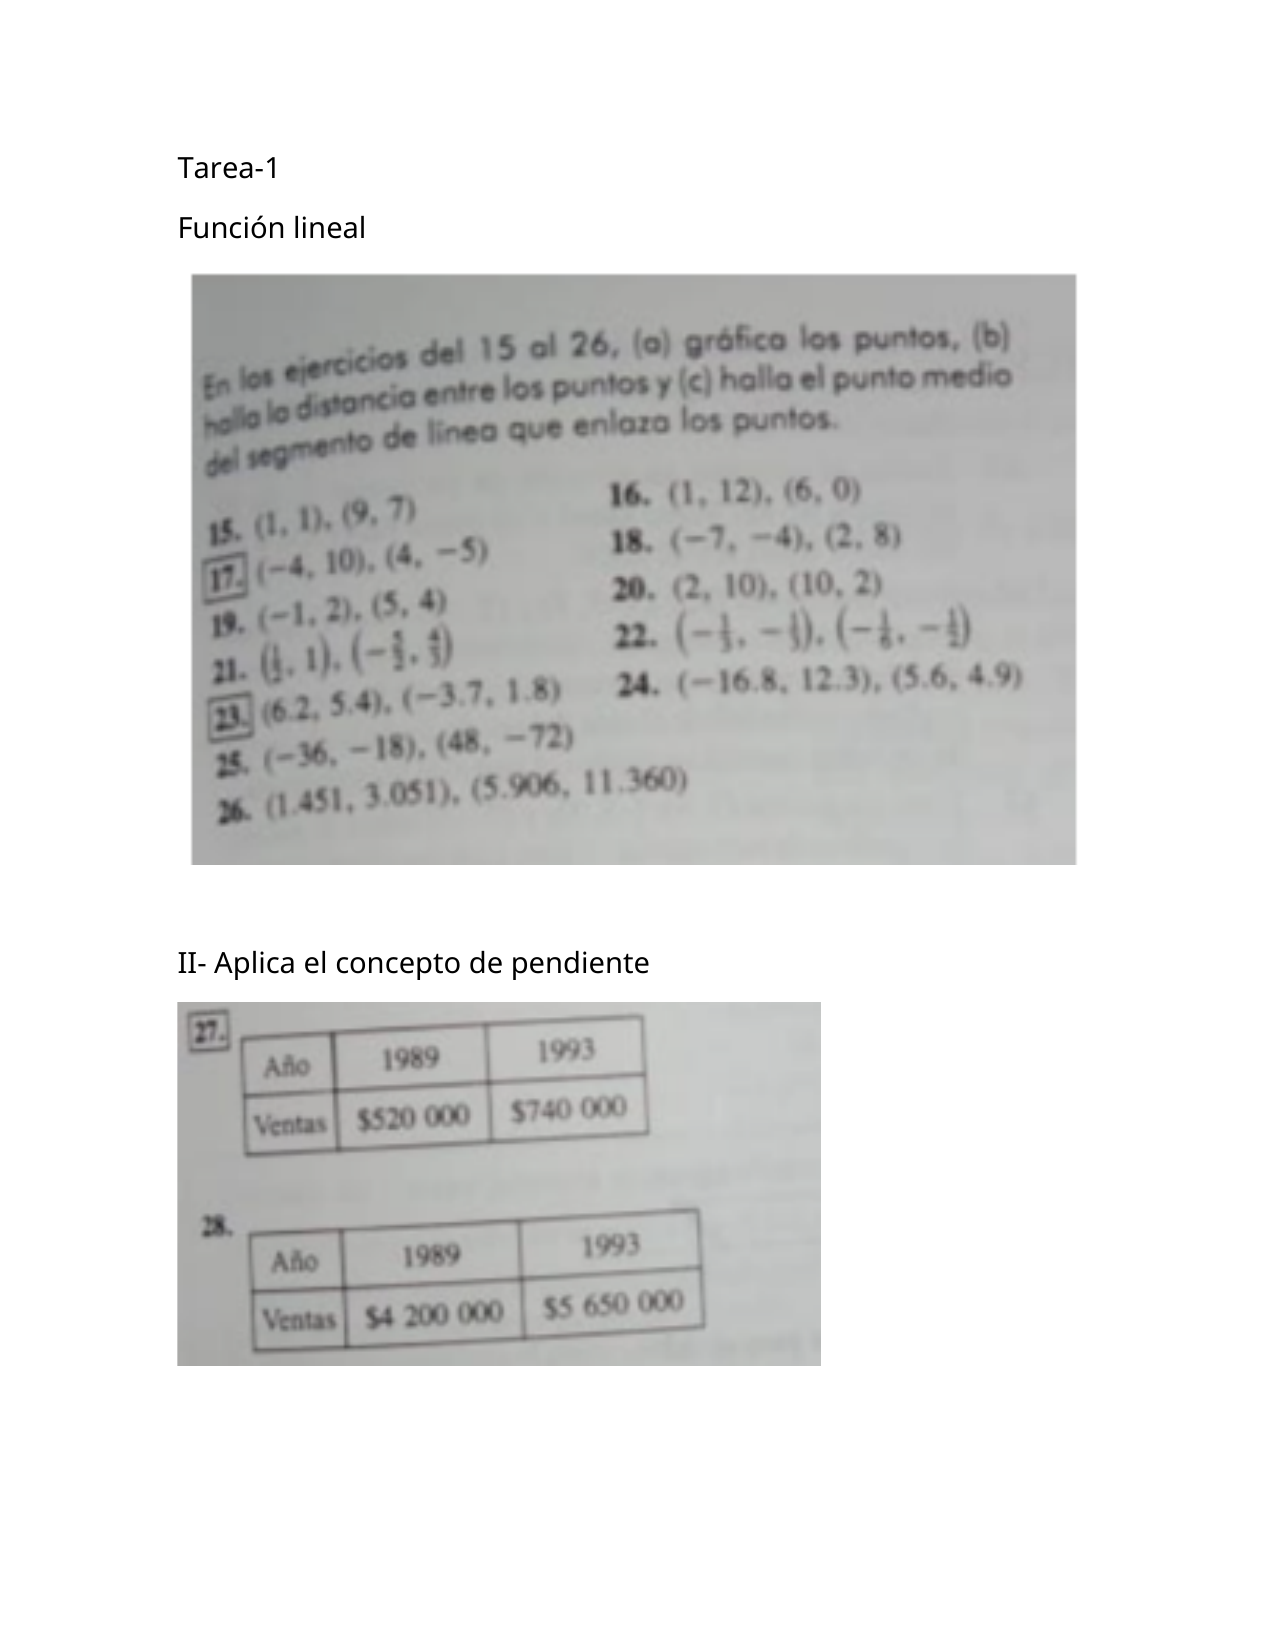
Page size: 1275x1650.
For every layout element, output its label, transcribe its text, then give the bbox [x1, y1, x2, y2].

text II- Aplica el concepto de pendiente [177, 943, 1098, 982]
picture [177, 1002, 821, 1366]
picture [177, 266, 1093, 865]
text Tarea-1 [177, 148, 1098, 187]
text Función lineal [177, 207, 1098, 247]
